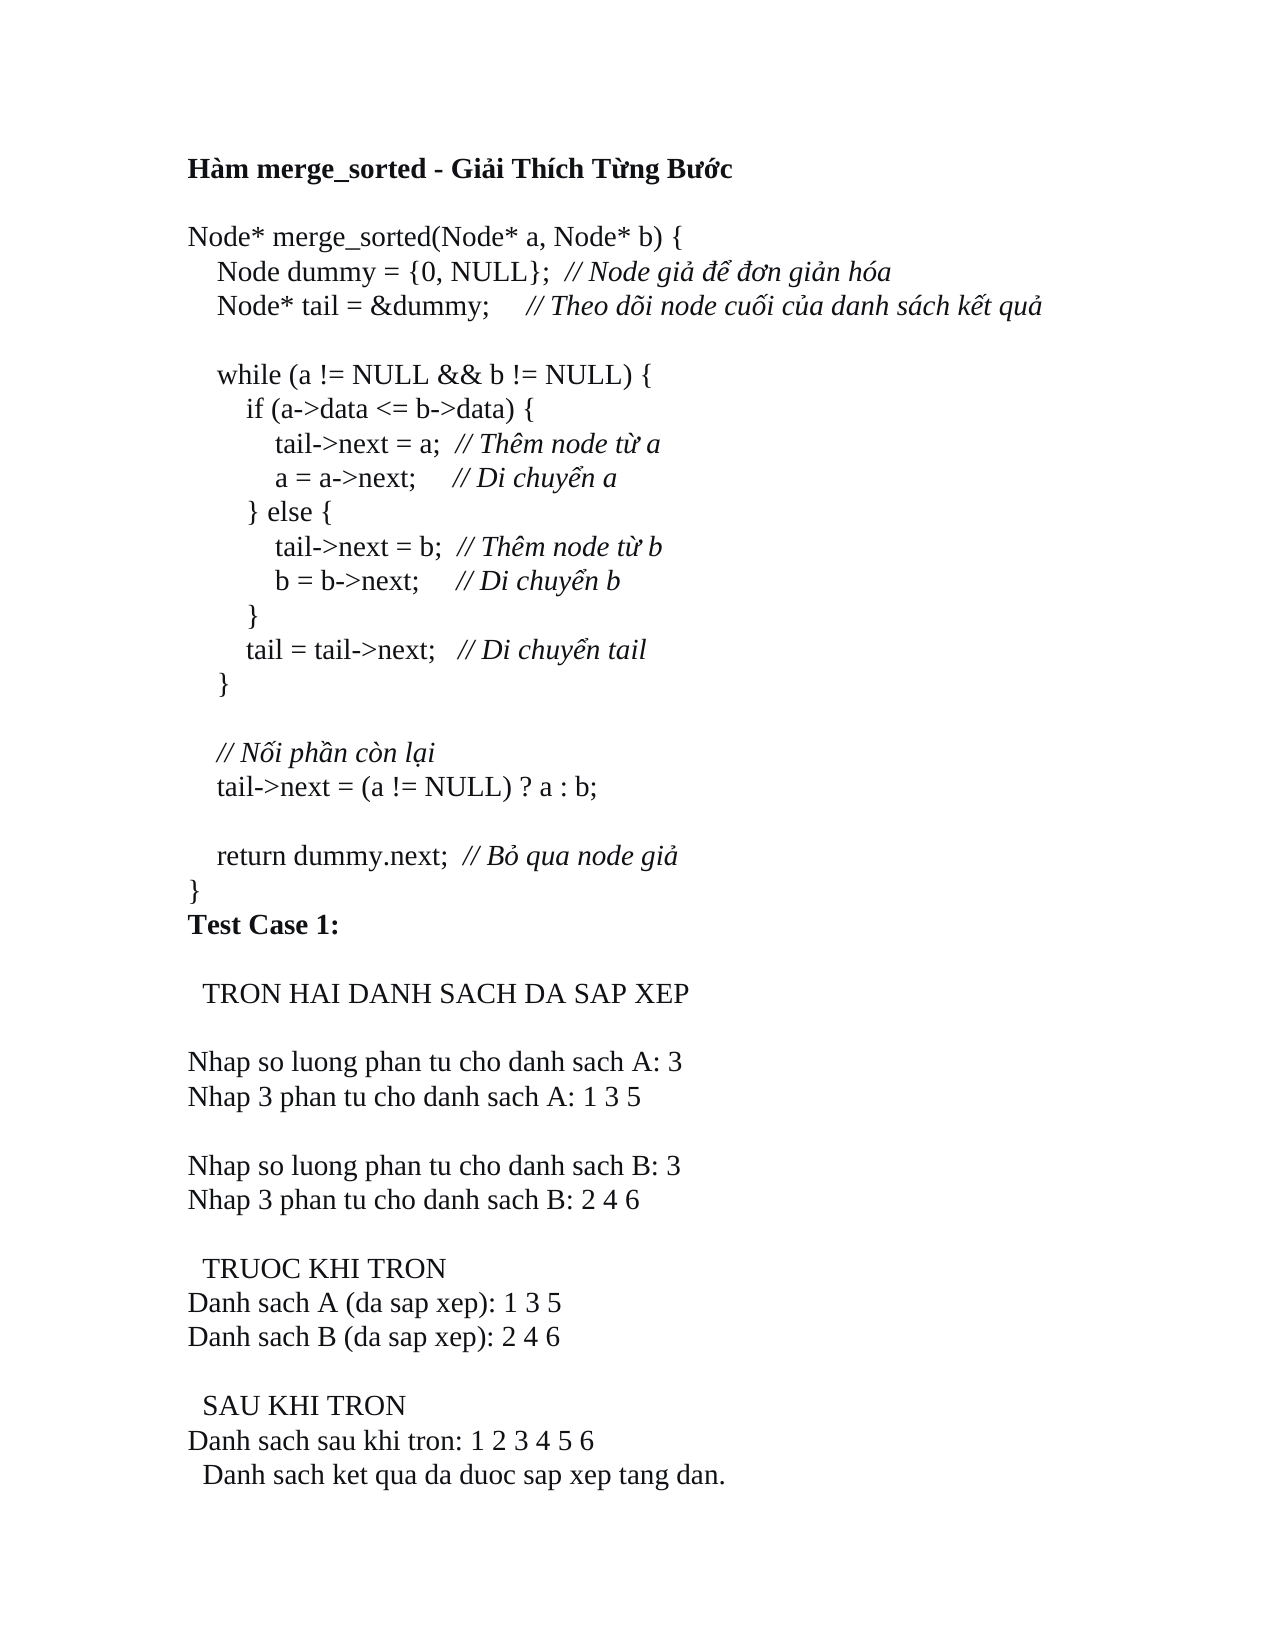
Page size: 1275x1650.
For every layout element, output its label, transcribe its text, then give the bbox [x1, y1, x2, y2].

text // Nối phần còn lại [187, 734, 1125, 769]
text if (a->data <= b->data) { [187, 391, 1125, 425]
text tail->next = b; // Thêm node từ b [187, 528, 1125, 562]
text Test Case 1: [187, 906, 1125, 941]
text Nhap so luong phan tu cho danh sach A: 3 [187, 1044, 1125, 1078]
text TRON HAI DANH SACH DA SAP XEP [187, 975, 1125, 1009]
text Node* tail = &dummy; // Theo dõi node cuối của danh sách kết quả [187, 287, 1125, 322]
text } [187, 597, 1125, 631]
text while (a != NULL && b != NULL) { [187, 356, 1125, 391]
text a = a->next; // Di chuyển a [187, 459, 1125, 494]
text tail = tail->next; // Di chuyển tail [187, 631, 1125, 666]
text Danh sach B (da sap xep): 2 4 6 [187, 1319, 1125, 1353]
text Nhap so luong phan tu cho danh sach B: 3 [187, 1147, 1125, 1181]
text Node* merge_sorted(Node* a, Node* b) { [187, 219, 1125, 253]
text } else { [187, 494, 1125, 528]
text } [187, 872, 1125, 906]
text tail->next = a; // Thêm node từ a [187, 425, 1125, 459]
text Danh sach sau khi tron: 1 2 3 4 5 6 [187, 1422, 1125, 1456]
text TRUOC KHI TRON [187, 1250, 1125, 1284]
text SAU KHI TRON [187, 1387, 1125, 1422]
text Hàm merge_sorted - Giải Thích Từng Bước [187, 150, 1125, 184]
text Danh sach A (da sap xep): 1 3 5 [187, 1284, 1125, 1319]
text Nhap 3 phan tu cho danh sach A: 1 3 5 [187, 1078, 1125, 1112]
text } [187, 666, 1125, 700]
text tail->next = (a != NULL) ? a : b; [187, 769, 1125, 803]
text Danh sach ket qua da duoc sap xep tang dan. [187, 1456, 1125, 1491]
text b = b->next; // Di chuyển b [187, 562, 1125, 597]
text return dummy.next; // Bỏ qua node giả [187, 837, 1125, 872]
text Nhap 3 phan tu cho danh sach B: 2 4 6 [187, 1181, 1125, 1216]
text Node dummy = {0, NULL}; // Node giả để đơn giản hóa [187, 253, 1125, 287]
